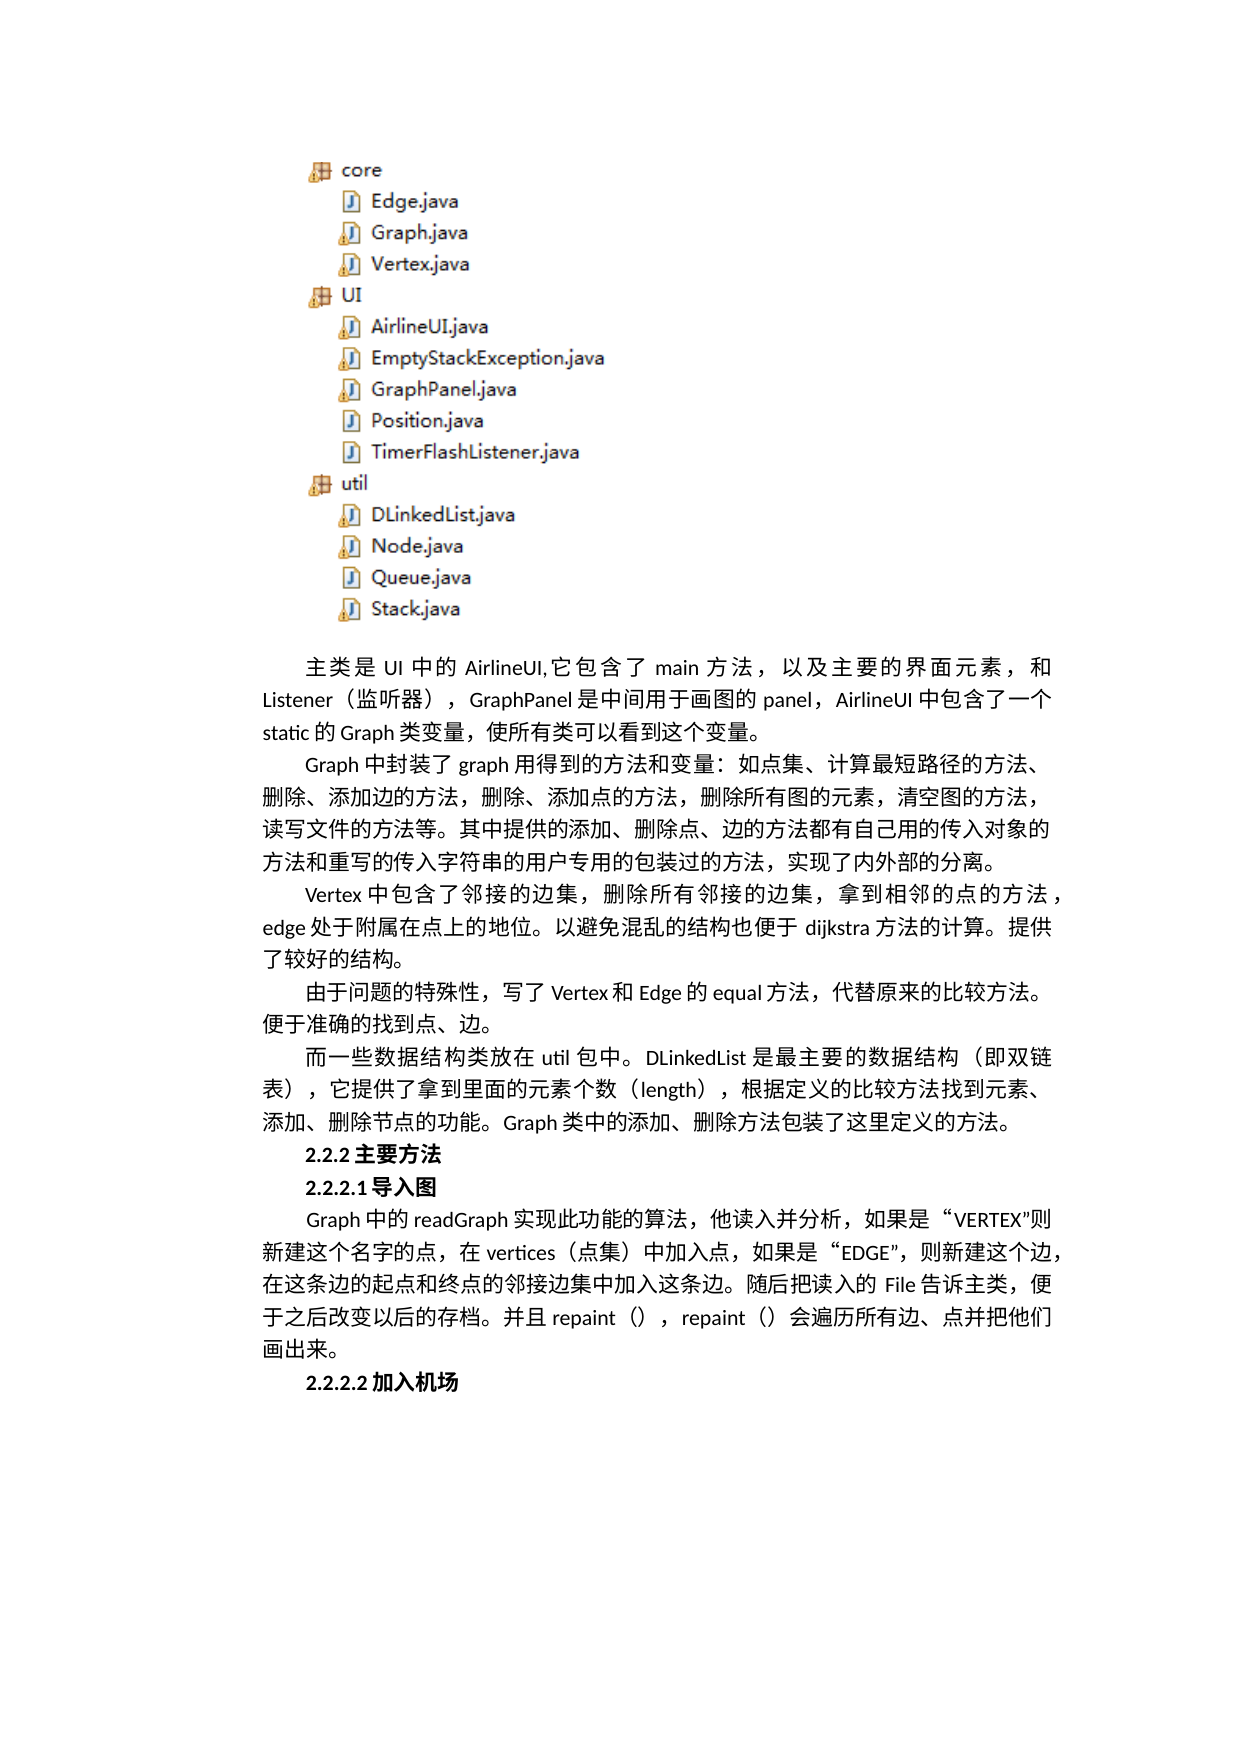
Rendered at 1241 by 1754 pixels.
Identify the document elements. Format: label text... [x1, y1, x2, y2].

list 2.2.2主要方法 [262, 1137, 1053, 1169]
list 2.2.2.1导入图 [262, 1169, 1053, 1202]
list 由于问题的特殊性，写了Vertex和Edge的equal方法，代替原来的比较方法。便于准确的找到点、边。 [262, 974, 1053, 1039]
list Graph中的readGraph实现此功能的算法，他读入并分析，如果是“VERTEX”则新建这个名字的点，在vertices（点集）中加入点，如果是“EDGE”，则新建这个边，在这条边的起点和终点的邻接边集中加入这条边。随后把读入的File告诉主类，便于之后改变以后的存档。并且repaint（），repaint（）会遍历所有边、点并把他们画出来。 [262, 1202, 1053, 1364]
list Vertex中包含了邻接的边集，删除所有邻接的边集，拿到相邻的点的方法，edge处于附属在点上的地位。以避免混乱的结构也便于dijkstra方法的计算。提供了较好的结构。 [262, 877, 1053, 974]
list 而一些数据结构类放在util包中。DLinkedList是最主要的数据结构（即双链表），它提供了拿到里面的元素个数（length），根据定义的比较方法找到元素、添加、删除节点的功能。Graph类中的添加、删除方法包装了这里定义的方法。 [262, 1039, 1053, 1137]
list Graph中封装了graph用得到的方法和变量：如点集、计算最短路径的方法、删除、添加边的方法，删除、添加点的方法，删除所有图的元素，清空图的方法，读写文件的方法等。其中提供的添加、删除点、边的方法都有自己用的传入对象的方法和重写的传入字符串的用户专用的包装过的方法，实现了内外部的分离。 [262, 747, 1053, 877]
picture [304, 162, 621, 625]
list 主类是UI中的AirlineUI,它包含了main方法，以及主要的界面元素，和Listener（监听器），GraphPanel是中间用于画图的panel，AirlineUI中包含了一个static的Graph类变量，使所有类可以看到这个变量。 [262, 649, 1053, 747]
list 2.2.2.2加入机场 [262, 1364, 1053, 1397]
